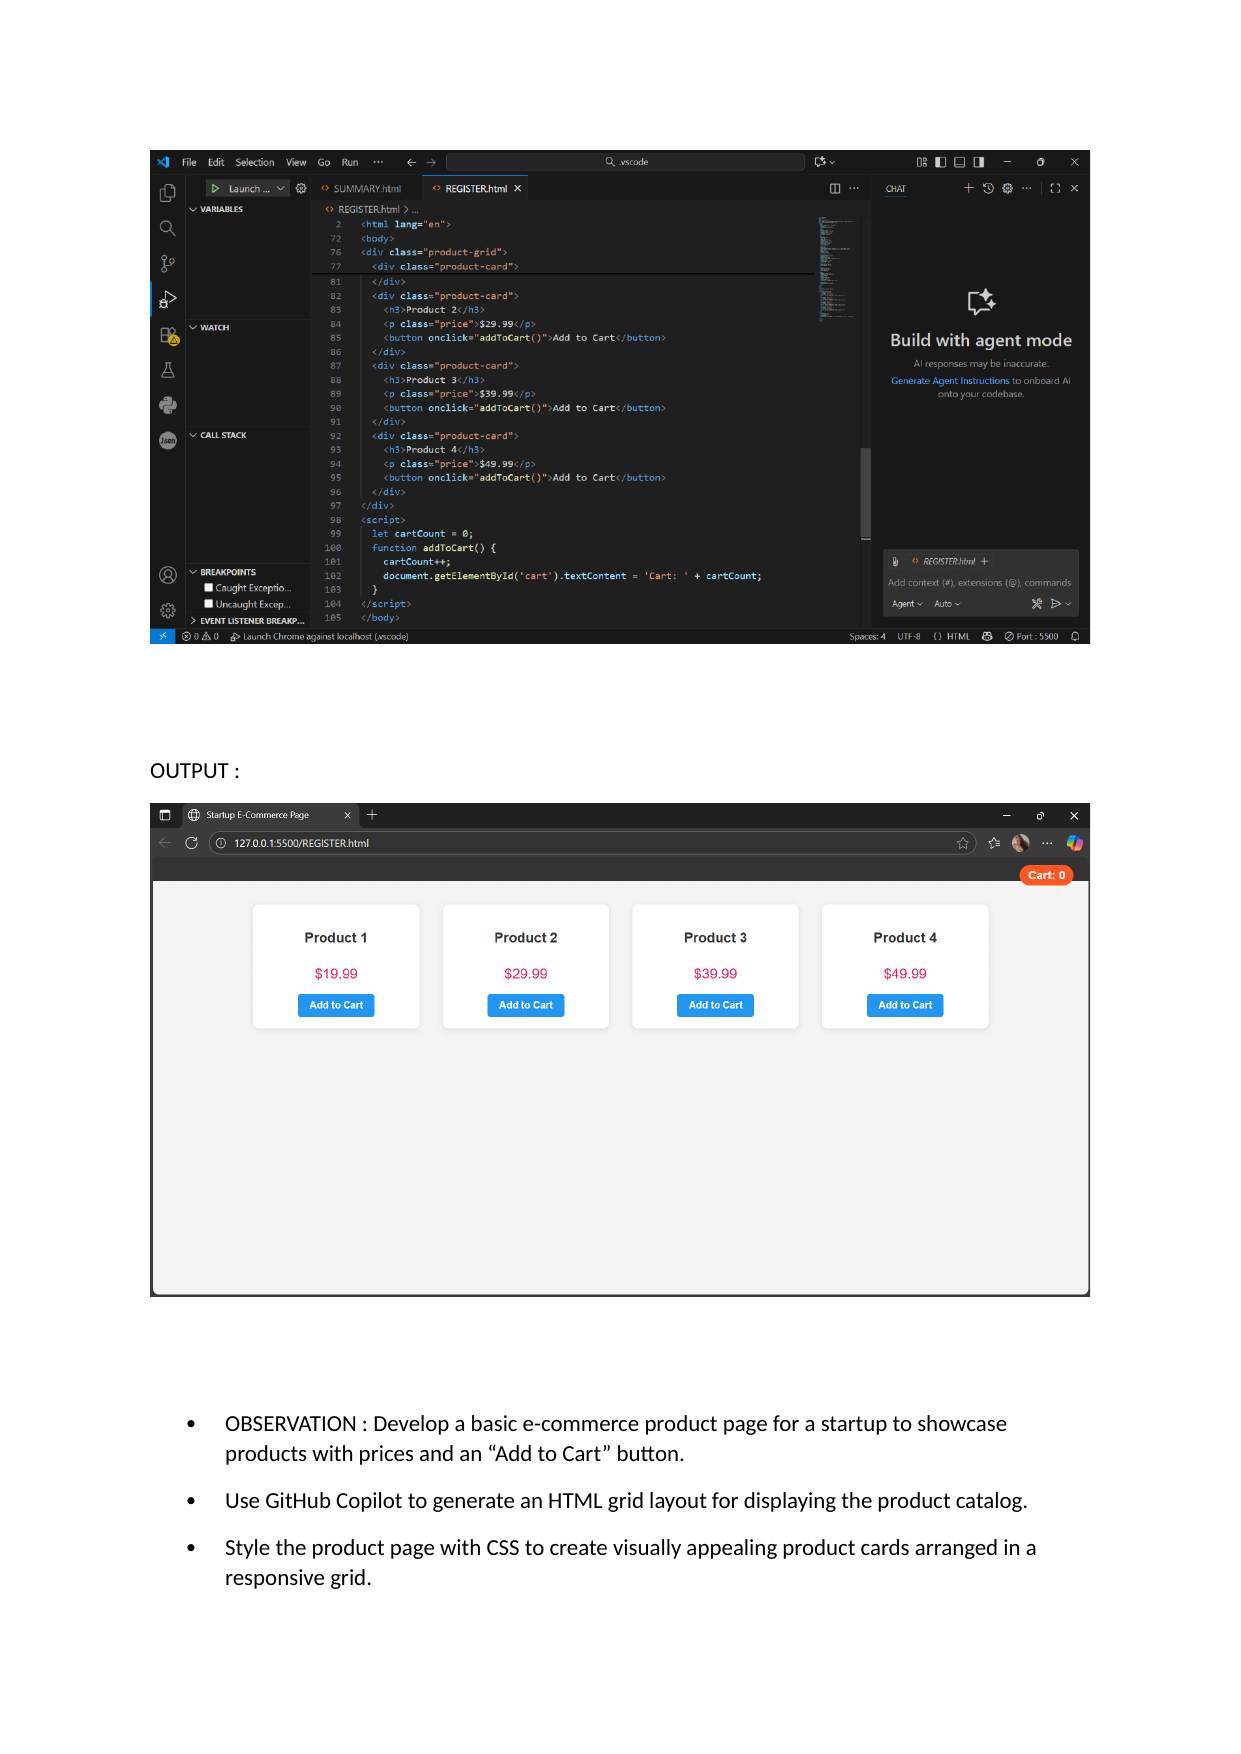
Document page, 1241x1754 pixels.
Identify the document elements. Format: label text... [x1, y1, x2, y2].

picture [150, 803, 1091, 1297]
list Use GitHub Copilot to generate an HTML grid layout for displaying the product catalog. [187, 1486, 1090, 1514]
list Style the product page with CSS to create visually appealing product cards arranged in a responsive grid. [187, 1533, 1090, 1592]
picture [150, 150, 1091, 644]
text OUTPUT : [150, 756, 1090, 784]
list OBSERVATION : Develop a basic e-commerce product page for a startup to showcase products with prices and an “Add to Cart” button. [187, 1409, 1090, 1468]
